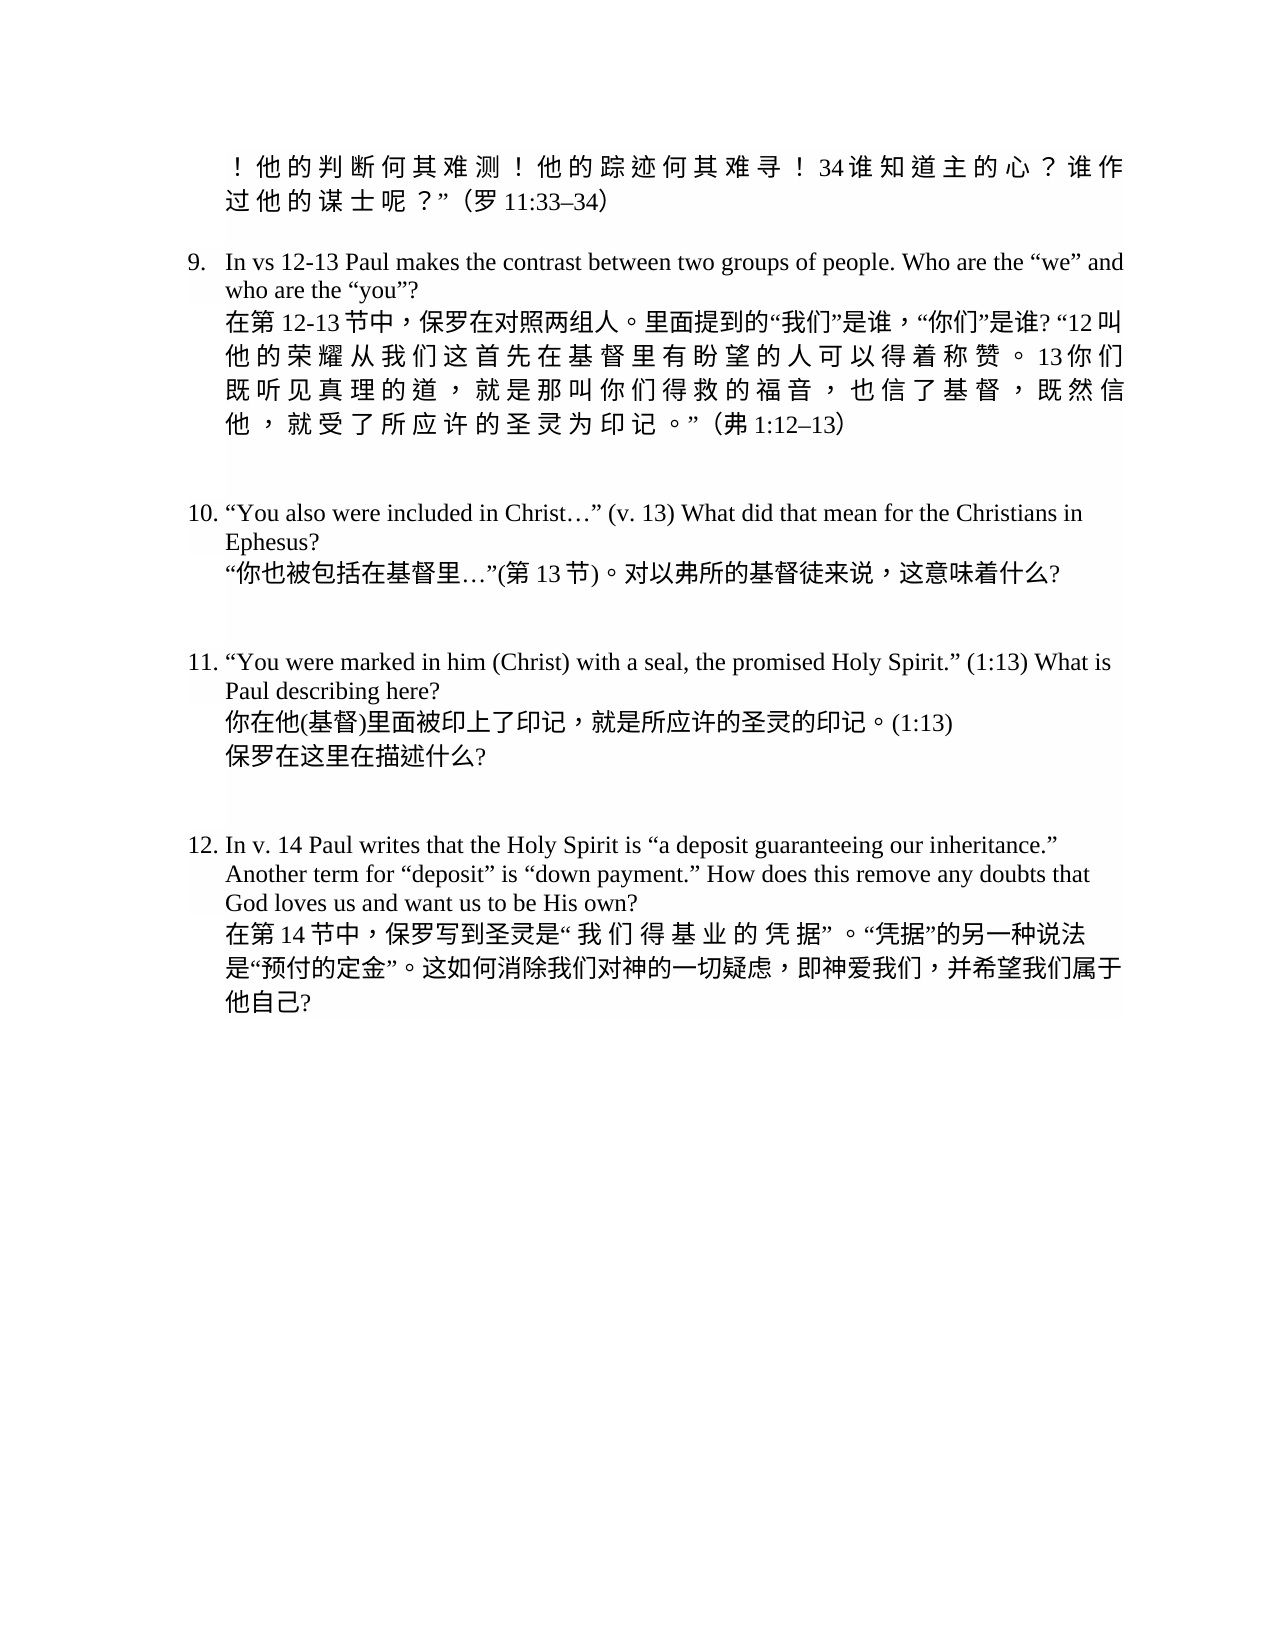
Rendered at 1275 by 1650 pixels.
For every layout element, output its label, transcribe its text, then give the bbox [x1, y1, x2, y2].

text 你在他(基督)里面被印上了印记，就是所应许的圣灵的印记。(1:13) [225, 705, 1125, 739]
text 在第 12-13节中，保罗在对照两组人。里面提到的“我们”是谁，“你们”是谁? “12叫 他 的 荣 耀 从 我 们 这 首 先 在 基 督 里 有 盼 望 的 人 可 以 得 着 称 赞 。 13你 们 既 听 见 真 理 的 道 ， 就 是 那 叫 你 们 得 救 的 福 音 ， 也 信 了 基 督 ， 既 然 信 他 ， 就 受 了 所 应 许 的 圣 灵 为 印 记 。”（弗1:12–13） [225, 304, 1125, 441]
text 在第14节中，保罗写到圣灵是“ 我 们 得 基 业 的 凭 据” 。“凭据”的另一种说法是“预付的定金”。这如何消除我们对神的一切疑虑，即神爱我们，并希望我们属于他自己? [225, 917, 1125, 1019]
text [225, 150, 1125, 218]
text “你也被包括在基督里…”(第13节)。对以弗所的基督徒来说，这意味着什么? [225, 556, 1125, 590]
list “You were marked in him (Christ) with a seal, the promised Holy Spirit.” (1:13) What is Paul describing here? [187, 647, 1125, 705]
list In v. 14 Paul writes that the Holy Spirit is “a deposit guaranteeing our inheritance.” Another term for “deposit” is “down payment.” How does this remove any doubts that God loves us and want us to be His own? [187, 830, 1125, 917]
list “You also were included in Christ…” (v. 13) What did that mean for the Christians in Ephesus? [187, 498, 1125, 556]
text 保罗在这里在描述什么? [225, 739, 1125, 773]
list In vs 12-13 Paul makes the contrast between two groups of people. Who are the “we” and who are the “you”? [187, 247, 1125, 304]
